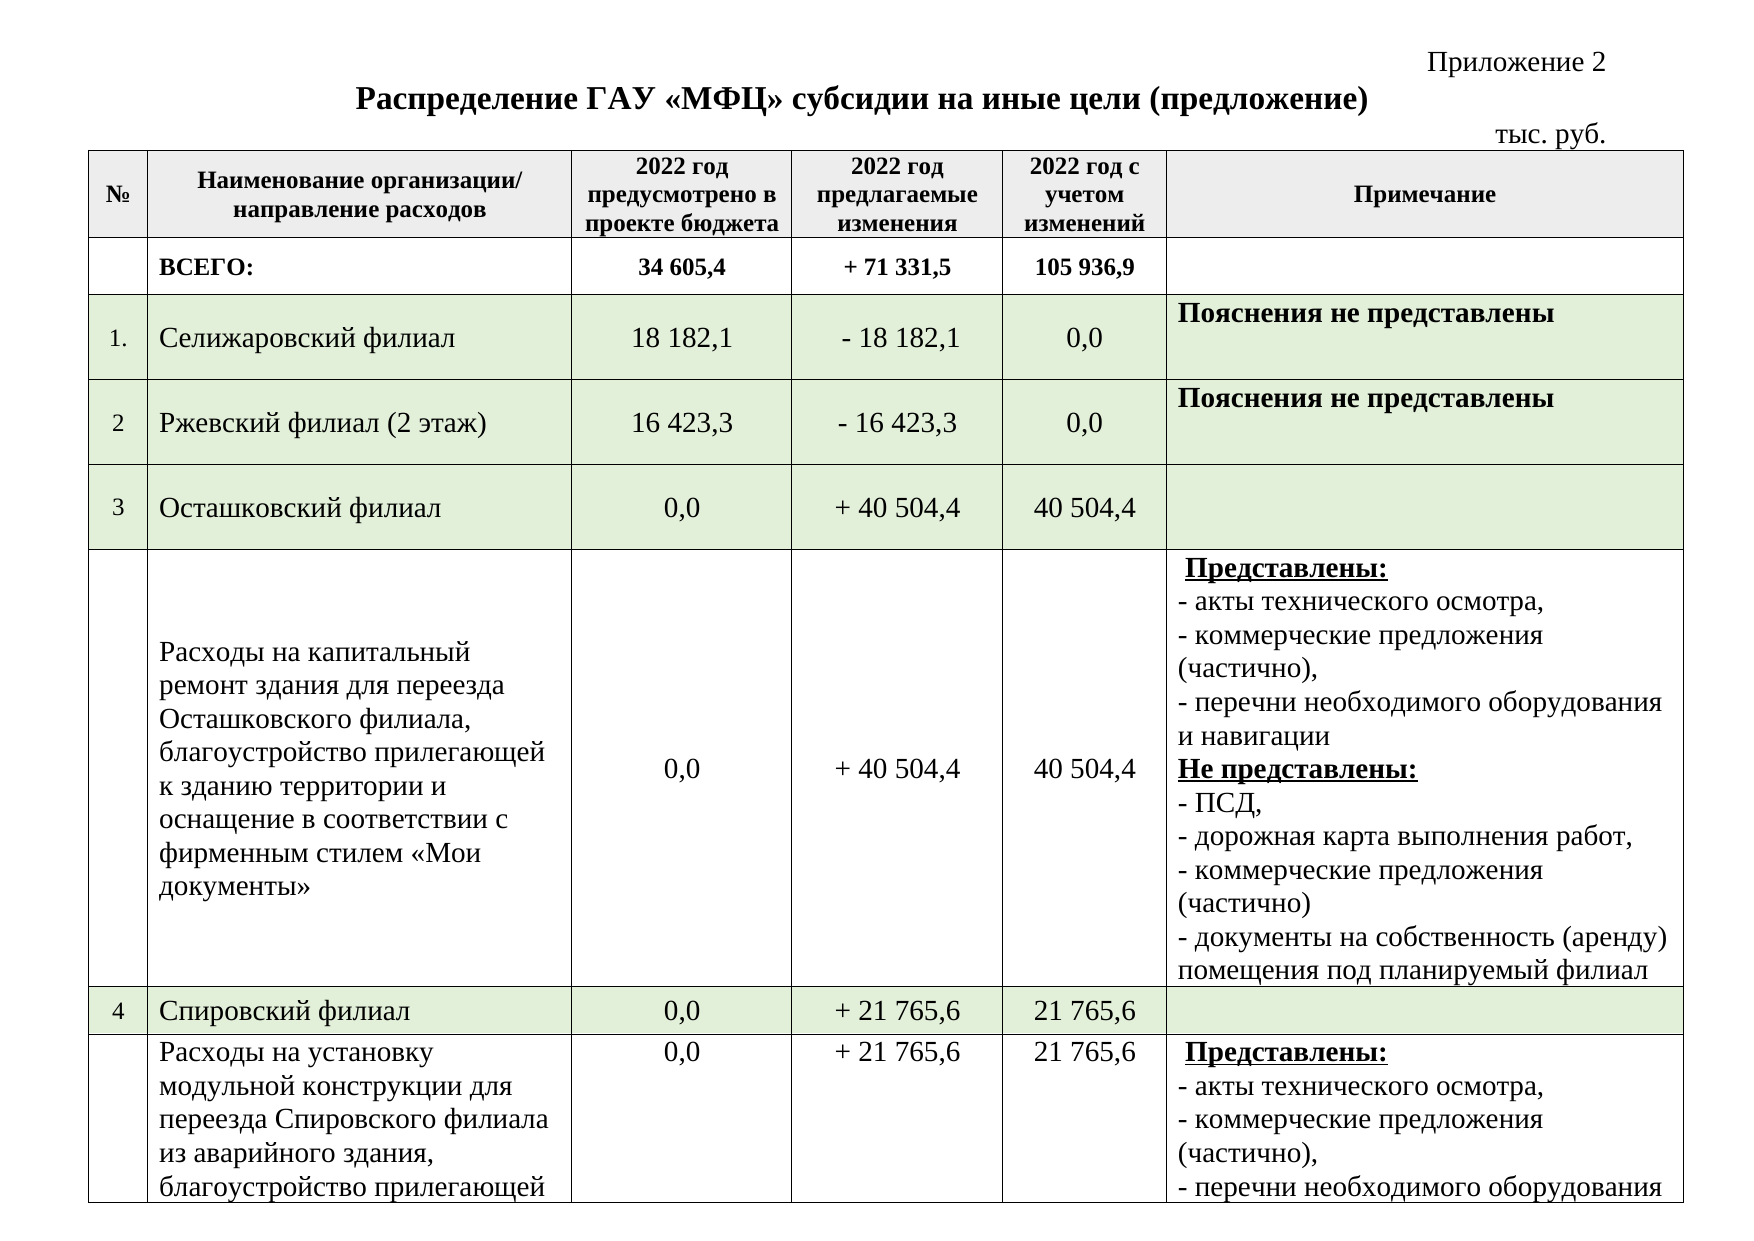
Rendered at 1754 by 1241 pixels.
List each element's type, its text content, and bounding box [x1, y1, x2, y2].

table_cell [89, 238, 147, 294]
text Приложение 2 [118, 44, 1606, 78]
table_cell 2 [89, 380, 147, 464]
table_header Примечание [1167, 151, 1683, 237]
table_cell Спировский филиал [148, 987, 571, 1033]
table_cell [89, 550, 147, 986]
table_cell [148, 1035, 571, 1202]
table_cell + 71 331,5 [792, 238, 1002, 294]
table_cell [1167, 1035, 1683, 1202]
table_header 2022 год предусмотрено в проекте бюджета [572, 151, 791, 237]
table_header № [89, 151, 147, 237]
table_cell + 40 504,4 [792, 465, 1002, 549]
table_cell + 21 765,6 [792, 987, 1002, 1033]
table_cell 0,0 [572, 1035, 791, 1202]
table_header 2022 год предлагаемые изменения [792, 151, 1002, 237]
table_cell + 21 765,6 [792, 1035, 1002, 1202]
table_cell 0,0 [1003, 295, 1166, 379]
table_cell 105 936,9 [1003, 238, 1166, 294]
table_cell [1167, 465, 1683, 549]
table_cell 16 423,3 [572, 380, 791, 464]
table_cell 3 [89, 465, 147, 549]
table_cell 0,0 [572, 465, 791, 549]
text Распределение ГАУ «МФЦ» субсидии на иные цели (предложение) [118, 78, 1606, 116]
table_cell 21 765,6 [1003, 1035, 1166, 1202]
table_cell 0,0 [572, 987, 791, 1033]
table_cell 1. [89, 295, 147, 379]
table_cell Ржевский филиал (2 этаж) [148, 380, 571, 464]
table_cell [89, 1035, 147, 1202]
table_cell 40 504,4 [1003, 465, 1166, 549]
table_cell - 18 182,1 [792, 295, 1002, 379]
table_cell + 40 504,4 [792, 550, 1002, 986]
table_cell Расходы на капитальный ремонт здания для переезда Осташковского филиала, благоустройство прилегающей к зданию территории и оснащение в соответствии с фирменным стилем «Мои документы» [148, 550, 571, 986]
table_cell Пояснения не представлены [1167, 380, 1683, 464]
table_cell 18 182,1 [572, 295, 791, 379]
table_cell [1167, 987, 1683, 1033]
table_cell Осташковский филиал [148, 465, 571, 549]
table_cell Селижаровский филиал [148, 295, 571, 379]
table_cell 21 765,6 [1003, 987, 1166, 1033]
table_cell 0,0 [572, 550, 791, 986]
text тыс. руб. [118, 116, 1606, 150]
table_cell ВСЕГО: [148, 238, 571, 294]
table_cell Представлены: - акты технического осмотра, - коммерческие предложения (частично), - перечни необходимого оборудования и навигации Не представлены: - ПСД, - дорожная карта выполнения работ, - коммерческие предложения (частично) - документы на собственность (аренду) помещения под планируемый филиал [1167, 550, 1683, 986]
table_cell 40 504,4 [1003, 550, 1166, 986]
table_cell [1167, 238, 1683, 294]
table_cell Пояснения не представлены [1167, 295, 1683, 379]
table_cell - 16 423,3 [792, 380, 1002, 464]
table_cell 4 [89, 987, 147, 1033]
table_header 2022 год с учетом изменений [1003, 151, 1166, 237]
table_cell 0,0 [1003, 380, 1166, 464]
table_cell 34 605,4 [572, 238, 791, 294]
table_header Наименование организации/ направление расходов [148, 151, 571, 237]
